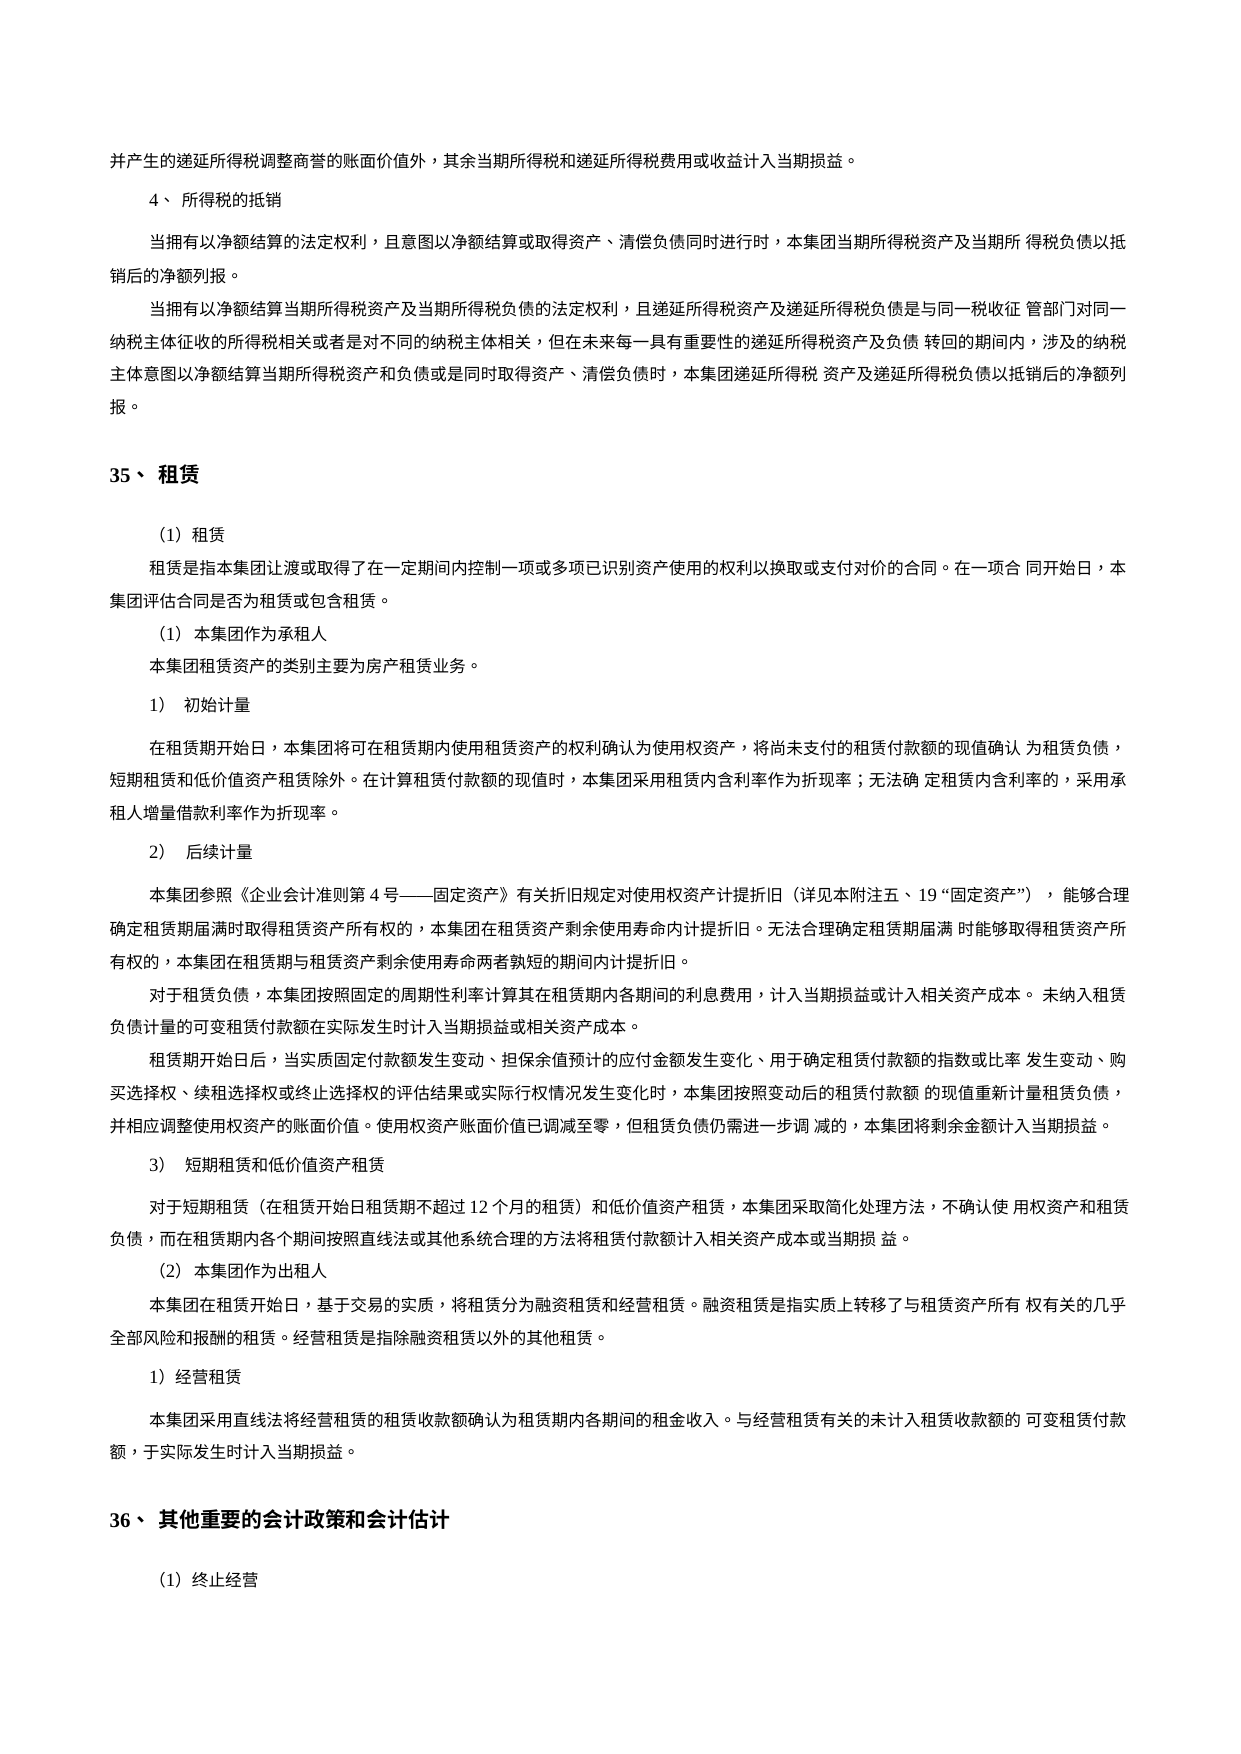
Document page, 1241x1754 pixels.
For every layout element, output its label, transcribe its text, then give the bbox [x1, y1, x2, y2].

text 在租赁期开始日，本集团将可在租赁期内使用租赁资产的权利确认为使用权资产，将尚未支付的租赁付款额的现值确认 为租赁负债，短期租赁和低价值资产租赁除外。在计算租赁付款额的现值时，本集团采用租赁内含利率作为折现率；无法确 定租赁内含利率的，采用承租人增量借款利率作为折现率。 [109, 728, 1130, 826]
text 租赁是指本集团让渡或取得了在一定期间内控制一项或多项已识别资产使用的权利以换取或支付对价的合同。在一项合 同开始日，本集团评估合同是否为租赁或包含租赁。 [109, 548, 1130, 614]
subtitle 35、 租赁 [109, 460, 1130, 488]
text 本集团采用直线法将经营租赁的租赁收款额确认为租赁期内各期间的租金收入。与经营租赁有关的未计入租赁收款额的 可变租赁付款额，于实际发生时计入当期损益。 [109, 1400, 1130, 1465]
text （1）终止经营 [109, 1560, 1130, 1593]
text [109, 141, 1130, 173]
text 本集团在租赁开始日，基于交易的实质，将租赁分为融资租赁和经营租赁。融资租赁是指实质上转移了与租赁资产所有 权有关的几乎全部风险和报酬的租赁。经营租赁是指除融资租赁以外的其他租赁。 [109, 1284, 1130, 1352]
text 4、 所得税的抵销 [109, 188, 1130, 211]
text 2） 后续计量 [109, 841, 1130, 863]
text 对于租赁负债，本集团按照固定的周期性利率计算其在租赁期内各期间的利息费用，计入当期损益或计入相关资产成本。 未纳入租赁负债计量的可变租赁付款额在实际发生时计入当期损益或相关资产成本。 [109, 975, 1130, 1040]
text 1）经营租赁 [109, 1366, 1130, 1389]
text （2） 本集团作为出租人 [109, 1252, 1130, 1284]
text 租赁期开始日后，当实质固定付款额发生变动、担保余值预计的应付金额发生变化、用于确定租赁付款额的指数或比率 发生变动、购买选择权、续租选择权或终止选择权的评估结果或实际行权情况发生变化时，本集团按照变动后的租赁付款额 的现值重新计量租赁负债，并相应调整使用权资产的账面价值。使用权资产账面价值已调减至零，但租赁负债仍需进一步调 减的，本集团将剩余金额计入当期损益。 [109, 1040, 1130, 1138]
text 本集团租赁资产的类别主要为房产租赁业务。 [109, 647, 1130, 679]
text （1）租赁 [109, 515, 1130, 548]
text 3） 短期租赁和低价值资产租赁 [109, 1153, 1130, 1176]
text 当拥有以净额结算的法定权利，且意图以净额结算或取得资产、清偿负债同时进行时，本集团当期所得税资产及当期所 得税负债以抵销后的净额列报。 [109, 222, 1130, 289]
text 1） 初始计量 [109, 694, 1130, 717]
text 本集团参照《企业会计准则第4号——固定资产》有关折旧规定对使用权资产计提折旧（详见本附注五、19 “固定资产”）， 能够合理确定租赁期届满时取得租赁资产所有权的，本集团在租赁资产剩余使用寿命内计提折旧。无法合理确定租赁期届满 时能够取得租赁资产所有权的，本集团在租赁期与租赁资产剩余使用寿命两者孰短的期间内计提折旧。 [109, 875, 1130, 975]
text 当拥有以净额结算当期所得税资产及当期所得税负债的法定权利，且递延所得税资产及递延所得税负债是与同一税收征 管部门对同一纳税主体征收的所得税相关或者是对不同的纳税主体相关，但在未来每一具有重要性的递延所得税资产及负债 转回的期间内，涉及的纳税主体意图以净额结算当期所得税资产和负债或是同时取得资产、清偿负债时，本集团递延所得税 资产及递延所得税负债以抵销后的净额列报。 [109, 289, 1130, 420]
text （1） 本集团作为承租人 [109, 614, 1130, 647]
text 对于短期租赁（在租赁开始日租赁期不超过12个月的租赁）和低价值资产租赁，本集团采取简化处理方法，不确认使 用权资产和租赁负债，而在租赁期内各个期间按照直线法或其他系统合理的方法将租赁付款额计入相关资产成本或当期损 益。 [109, 1187, 1130, 1252]
subtitle 36、 其他重要的会计政策和会计估计 [109, 1505, 1130, 1533]
